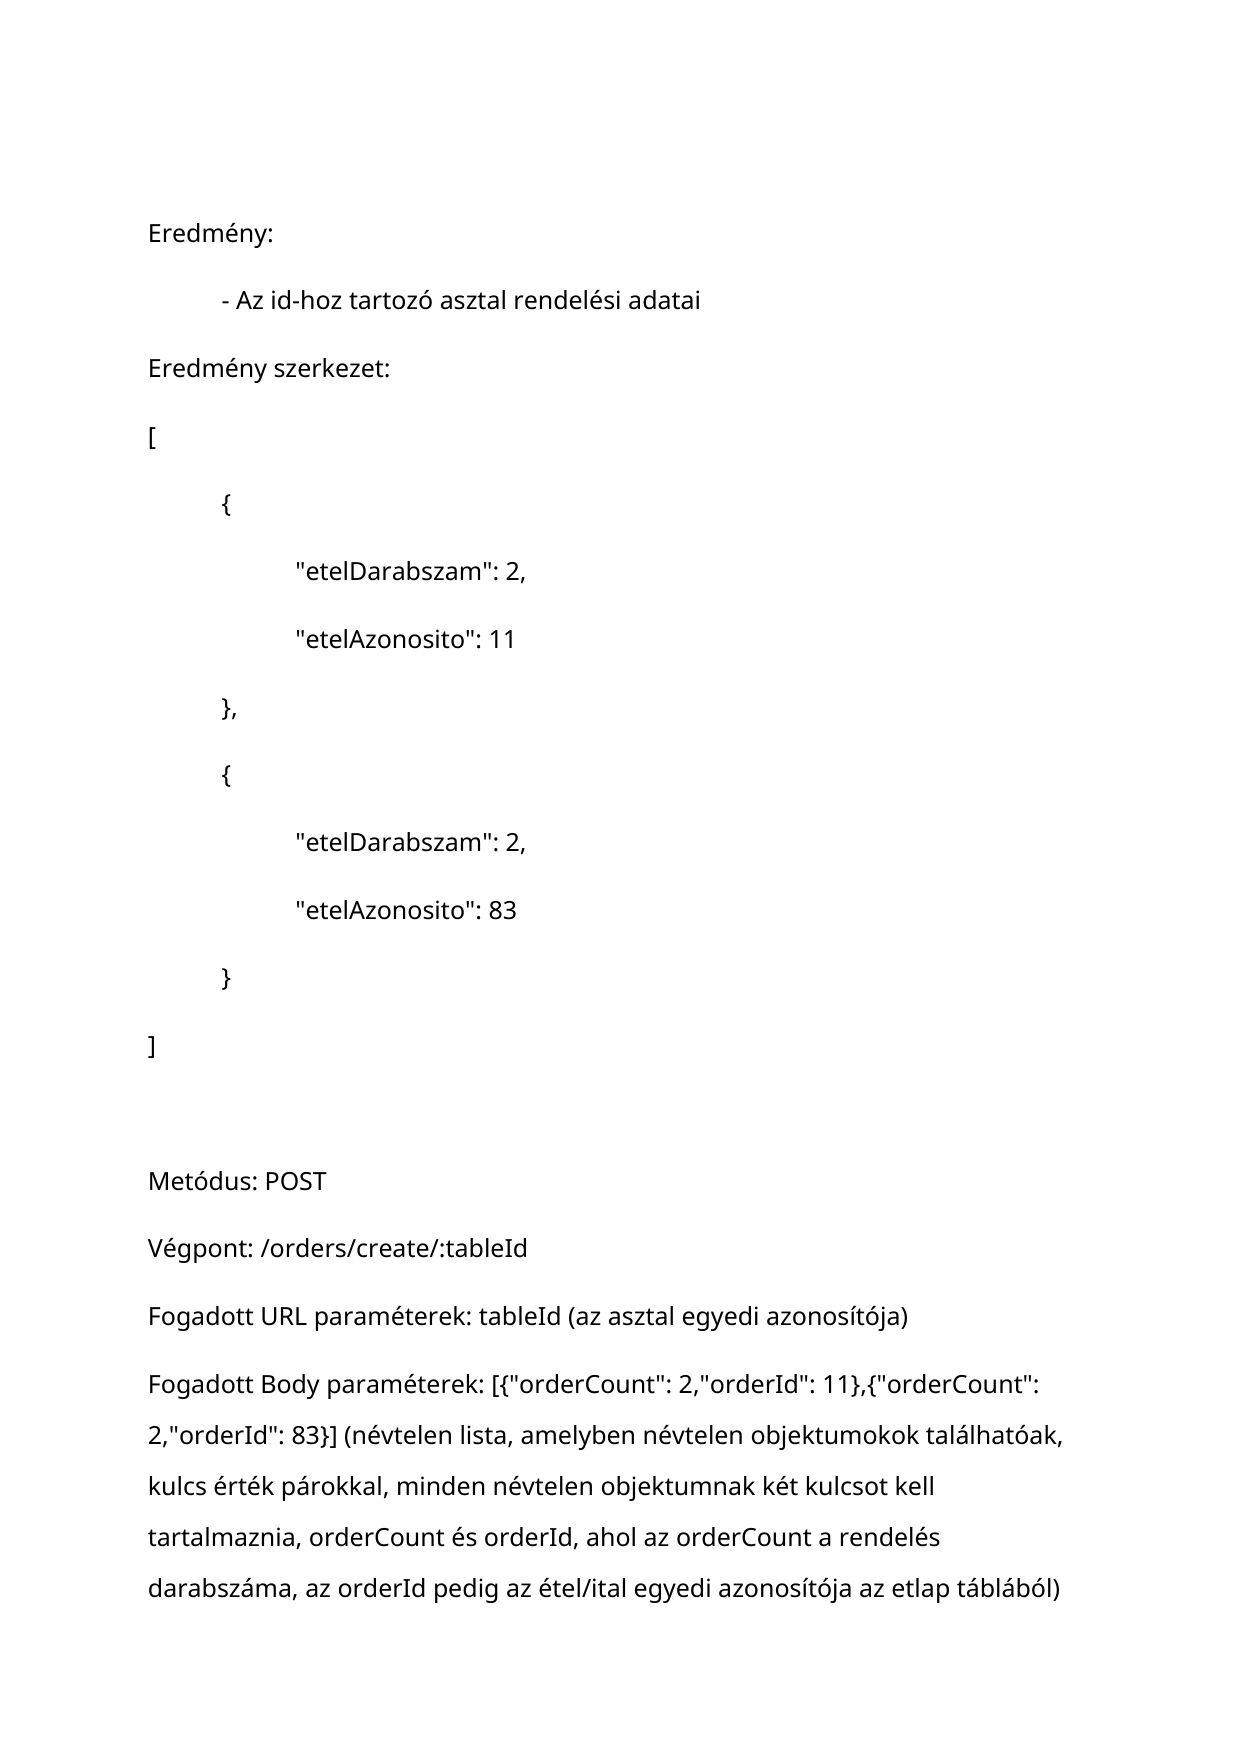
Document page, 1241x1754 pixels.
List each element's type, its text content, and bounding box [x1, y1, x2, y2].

text [ [148, 418, 1093, 452]
text { [148, 757, 1093, 791]
text } [148, 960, 1093, 994]
text "etelAzonosito": 83 [148, 892, 1093, 926]
text - Az id-hoz tartozó asztal rendelési adatai [148, 283, 1093, 317]
text Fogadott Body paraméterek: [{"orderCount": 2,"orderId": 11},{"orderCount": 2,"orderId": 83}] (névtelen lista, amelyben névtelen objektumokok találhatóak, kulcs érték párokkal, minden névtelen objektumnak két kulcsot kell tartalmaznia, orderCount és orderId, ahol az orderCount a rendelés darabszáma, az orderId pedig az étel/ital egyedi azonosítója az etlap táblából) [148, 1366, 1093, 1604]
text ] [148, 1028, 1093, 1062]
text "etelDarabszam": 2, [148, 554, 1093, 588]
text }, [148, 689, 1093, 723]
text Végpont: /orders/create/:tableId [148, 1231, 1093, 1265]
text Metódus: POST [148, 1163, 1093, 1197]
text { [148, 486, 1093, 520]
text Fogadott URL paraméterek: tableId (az asztal egyedi azonosítója) [148, 1299, 1093, 1333]
text Eredmény: [148, 215, 1093, 249]
text "etelAzonosito": 11 [148, 622, 1093, 656]
text "etelDarabszam": 2, [148, 825, 1093, 859]
text Eredmény szerkezet: [148, 351, 1093, 385]
